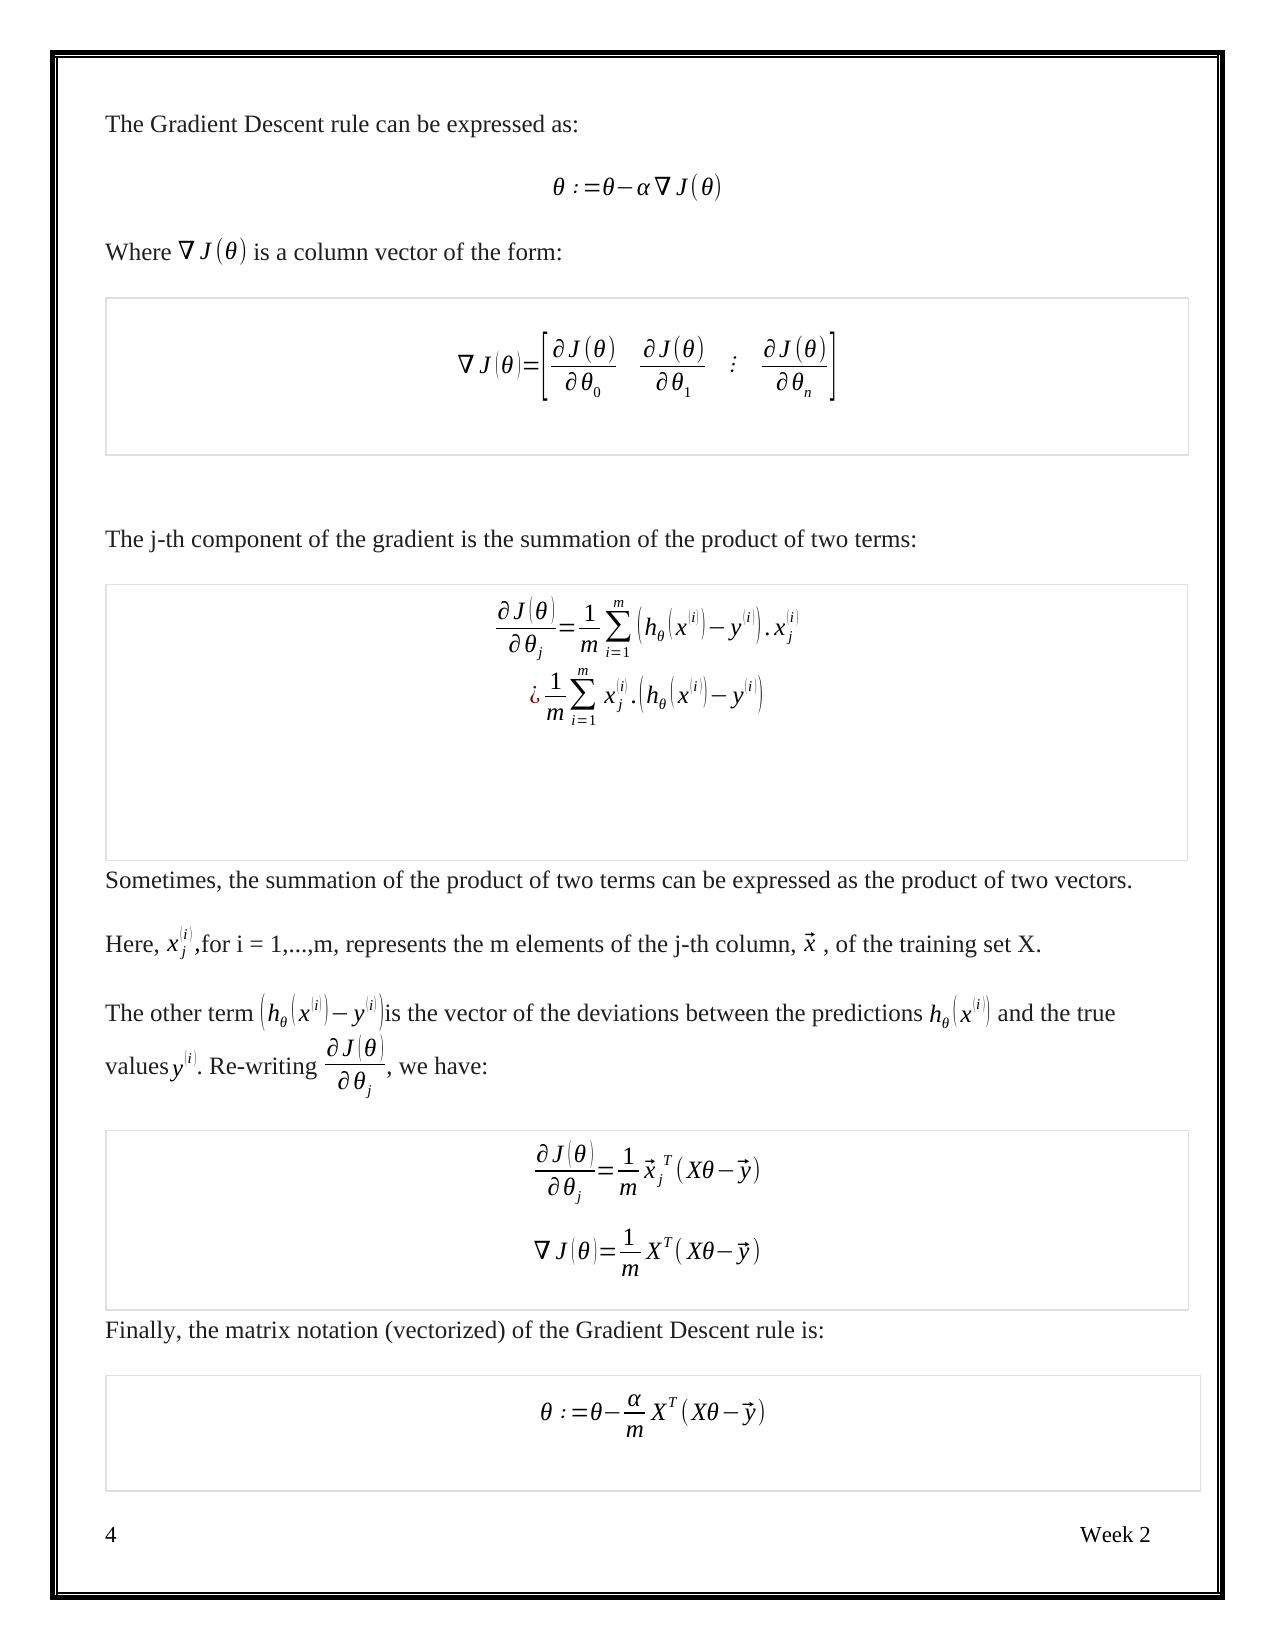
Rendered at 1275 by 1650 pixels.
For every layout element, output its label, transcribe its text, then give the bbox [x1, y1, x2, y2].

table_header [107, 1131, 1188, 1309]
text Here, for i = 1,...,m, represents the m elements of the j-th column, ​​ , of the training set X. [105, 925, 1170, 961]
text The other term is the vector of the deviations between the predictions and the true values. Re-writing , we have: [105, 992, 1170, 1098]
text Where is a column vector of the form: [105, 233, 1170, 266]
table_header [107, 299, 1188, 454]
table_header [107, 1376, 1200, 1490]
text The j-th component of the gradient is the summation of the product of two terms: [105, 520, 1170, 552]
text Sometimes, the summation of the product of two terms can be expressed as the product of two vectors. [105, 861, 1170, 894]
text Finally, the matrix notation (vectorized) of the Gradient Descent rule is: [105, 1311, 1170, 1343]
table_header [107, 585, 1187, 860]
text The Gradient Descent rule can be expressed as: [105, 105, 1170, 138]
